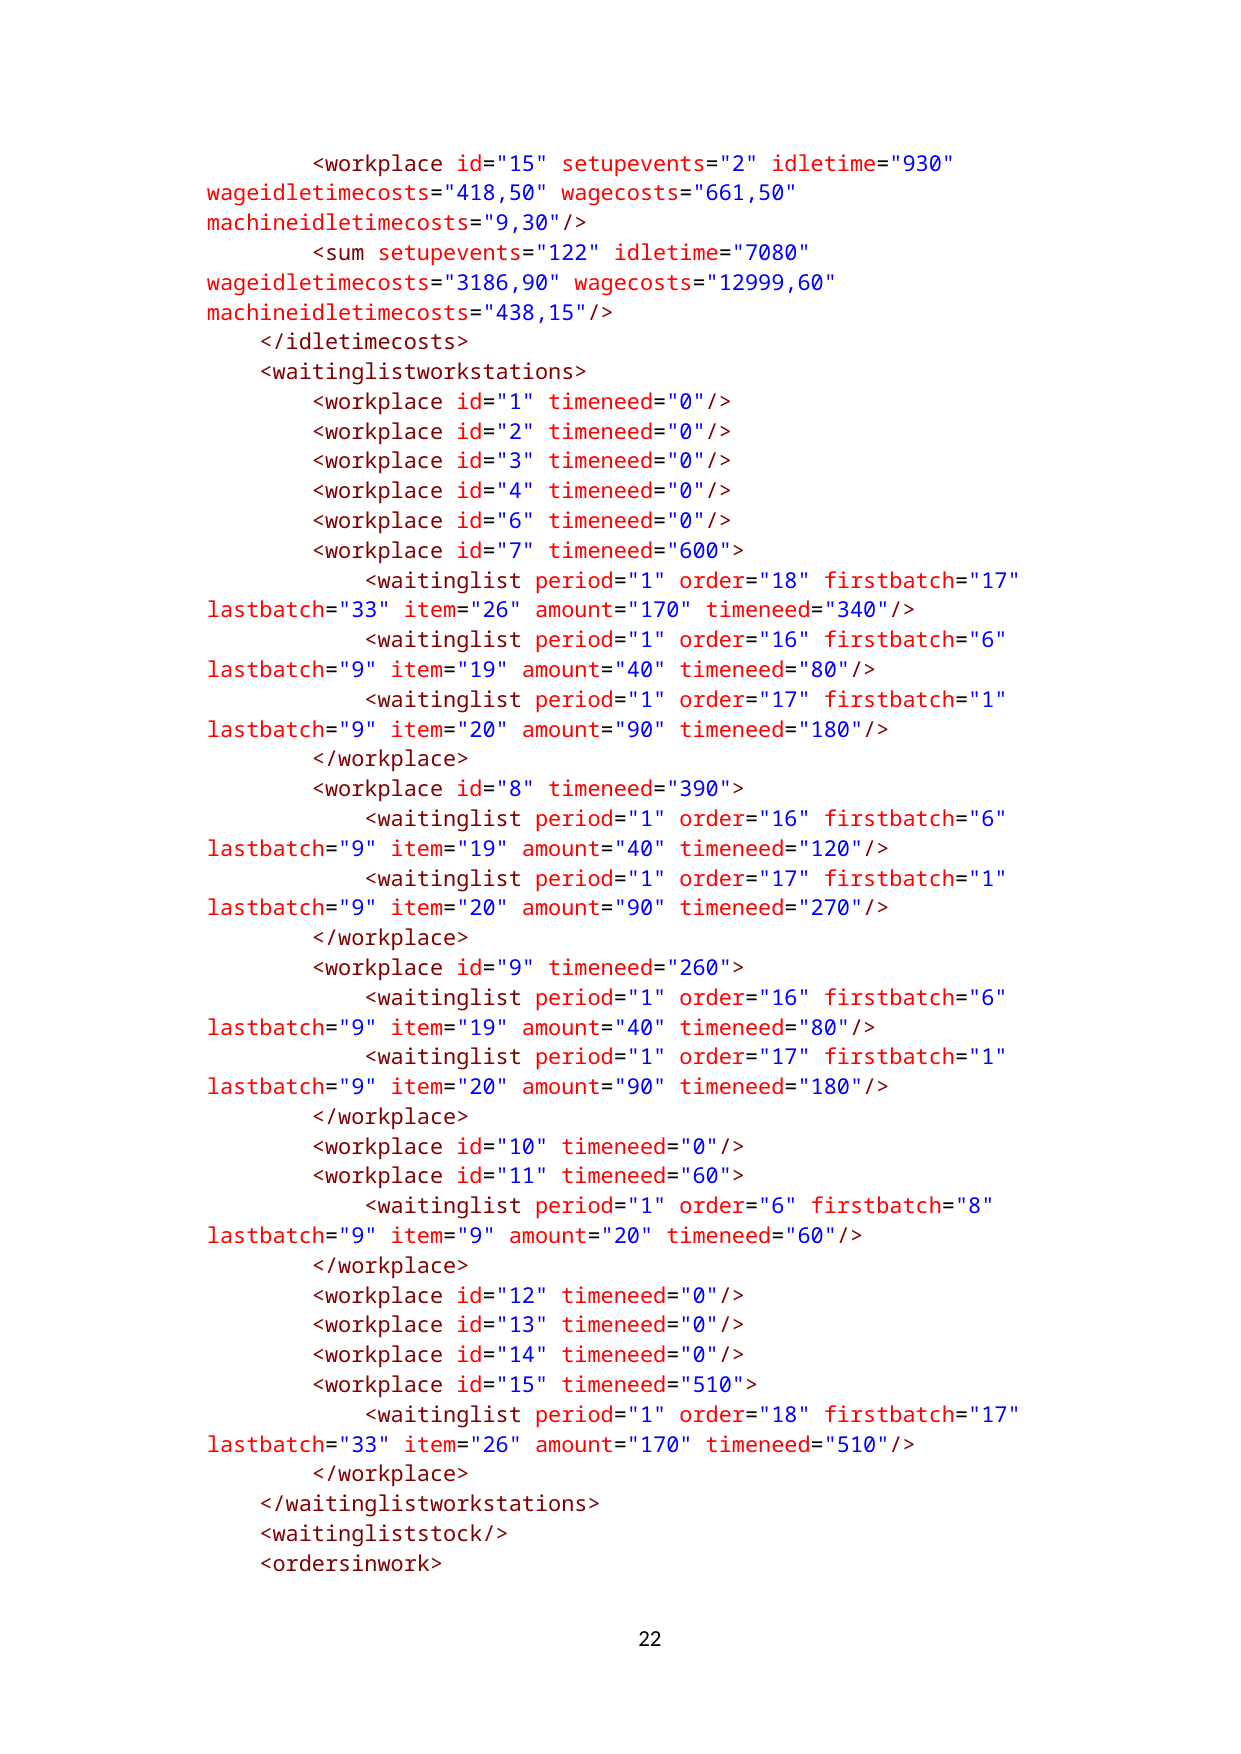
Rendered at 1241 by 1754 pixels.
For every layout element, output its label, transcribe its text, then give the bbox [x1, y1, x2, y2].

text <workplace id="13" timeneed="0"/> [207, 1309, 1093, 1339]
text </workplace> [207, 1101, 1093, 1131]
text <waitinglist period="1" order="17" firstbatch="1" lastbatch="9" item="20" amount="90" timeneed="180"/> [207, 1041, 1093, 1101]
text </workplace> [207, 743, 1093, 773]
text <waitinglist period="1" order="16" firstbatch="6" lastbatch="9" item="19" amount="40" timeneed="120"/> [207, 803, 1093, 863]
text <ordersinwork> [207, 1548, 1093, 1578]
text <waitinglist period="1" order="17" firstbatch="1" lastbatch="9" item="20" amount="90" timeneed="270"/> [207, 863, 1093, 922]
text <waitinglist period="1" order="16" firstbatch="6" lastbatch="9" item="19" amount="40" timeneed="80"/> [207, 982, 1093, 1041]
text </workplace> [207, 1458, 1093, 1488]
text <sum setupevents="122" idletime="7080" wageidletimecosts="3186,90" wagecosts="12999,60" machineidletimecosts="438,15"/> [207, 237, 1093, 326]
text </workplace> [207, 922, 1093, 952]
text </workplace> [207, 1250, 1093, 1280]
text </waitinglistworkstations> [207, 1488, 1093, 1518]
text </idletimecosts> [207, 326, 1093, 356]
text <workplace id="2" timeneed="0"/> [207, 416, 1093, 446]
text <waitinglistworkstations> [207, 356, 1093, 386]
text <workplace id="7" timeneed="600"> [207, 535, 1093, 565]
text <workplace id="3" timeneed="0"/> [207, 446, 1093, 475]
text <workplace id="4" timeneed="0"/> [207, 475, 1093, 505]
text <workplace id="11" timeneed="60"> [207, 1161, 1093, 1190]
text <waitinglist period="1" order="18" firstbatch="17" lastbatch="33" item="26" amount="170" timeneed="510"/> [207, 1399, 1093, 1458]
text <workplace id="15" timeneed="510"> [207, 1369, 1093, 1399]
text <workplace id="12" timeneed="0"/> [207, 1280, 1093, 1309]
text <waitingliststock/> [207, 1518, 1093, 1548]
text <waitinglist period="1" order="6" firstbatch="8" lastbatch="9" item="9" amount="20" timeneed="60"/> [207, 1190, 1093, 1250]
text <workplace id="14" timeneed="0"/> [207, 1339, 1093, 1369]
text <workplace id="9" timeneed="260"> [207, 952, 1093, 982]
text <waitinglist period="1" order="16" firstbatch="6" lastbatch="9" item="19" amount="40" timeneed="80"/> [207, 624, 1093, 684]
text <workplace id="1" timeneed="0"/> [207, 386, 1093, 416]
text <workplace id="10" timeneed="0"/> [207, 1131, 1093, 1161]
text <workplace id="15" setupevents="2" idletime="930" wageidletimecosts="418,50" wagecosts="661,50" machineidletimecosts="9,30"/> [207, 148, 1093, 237]
text <waitinglist period="1" order="17" firstbatch="1" lastbatch="9" item="20" amount="90" timeneed="180"/> [207, 684, 1093, 743]
text <workplace id="8" timeneed="390"> [207, 773, 1093, 803]
text <workplace id="6" timeneed="0"/> [207, 505, 1093, 535]
text <waitinglist period="1" order="18" firstbatch="17" lastbatch="33" item="26" amount="170" timeneed="340"/> [207, 565, 1093, 624]
